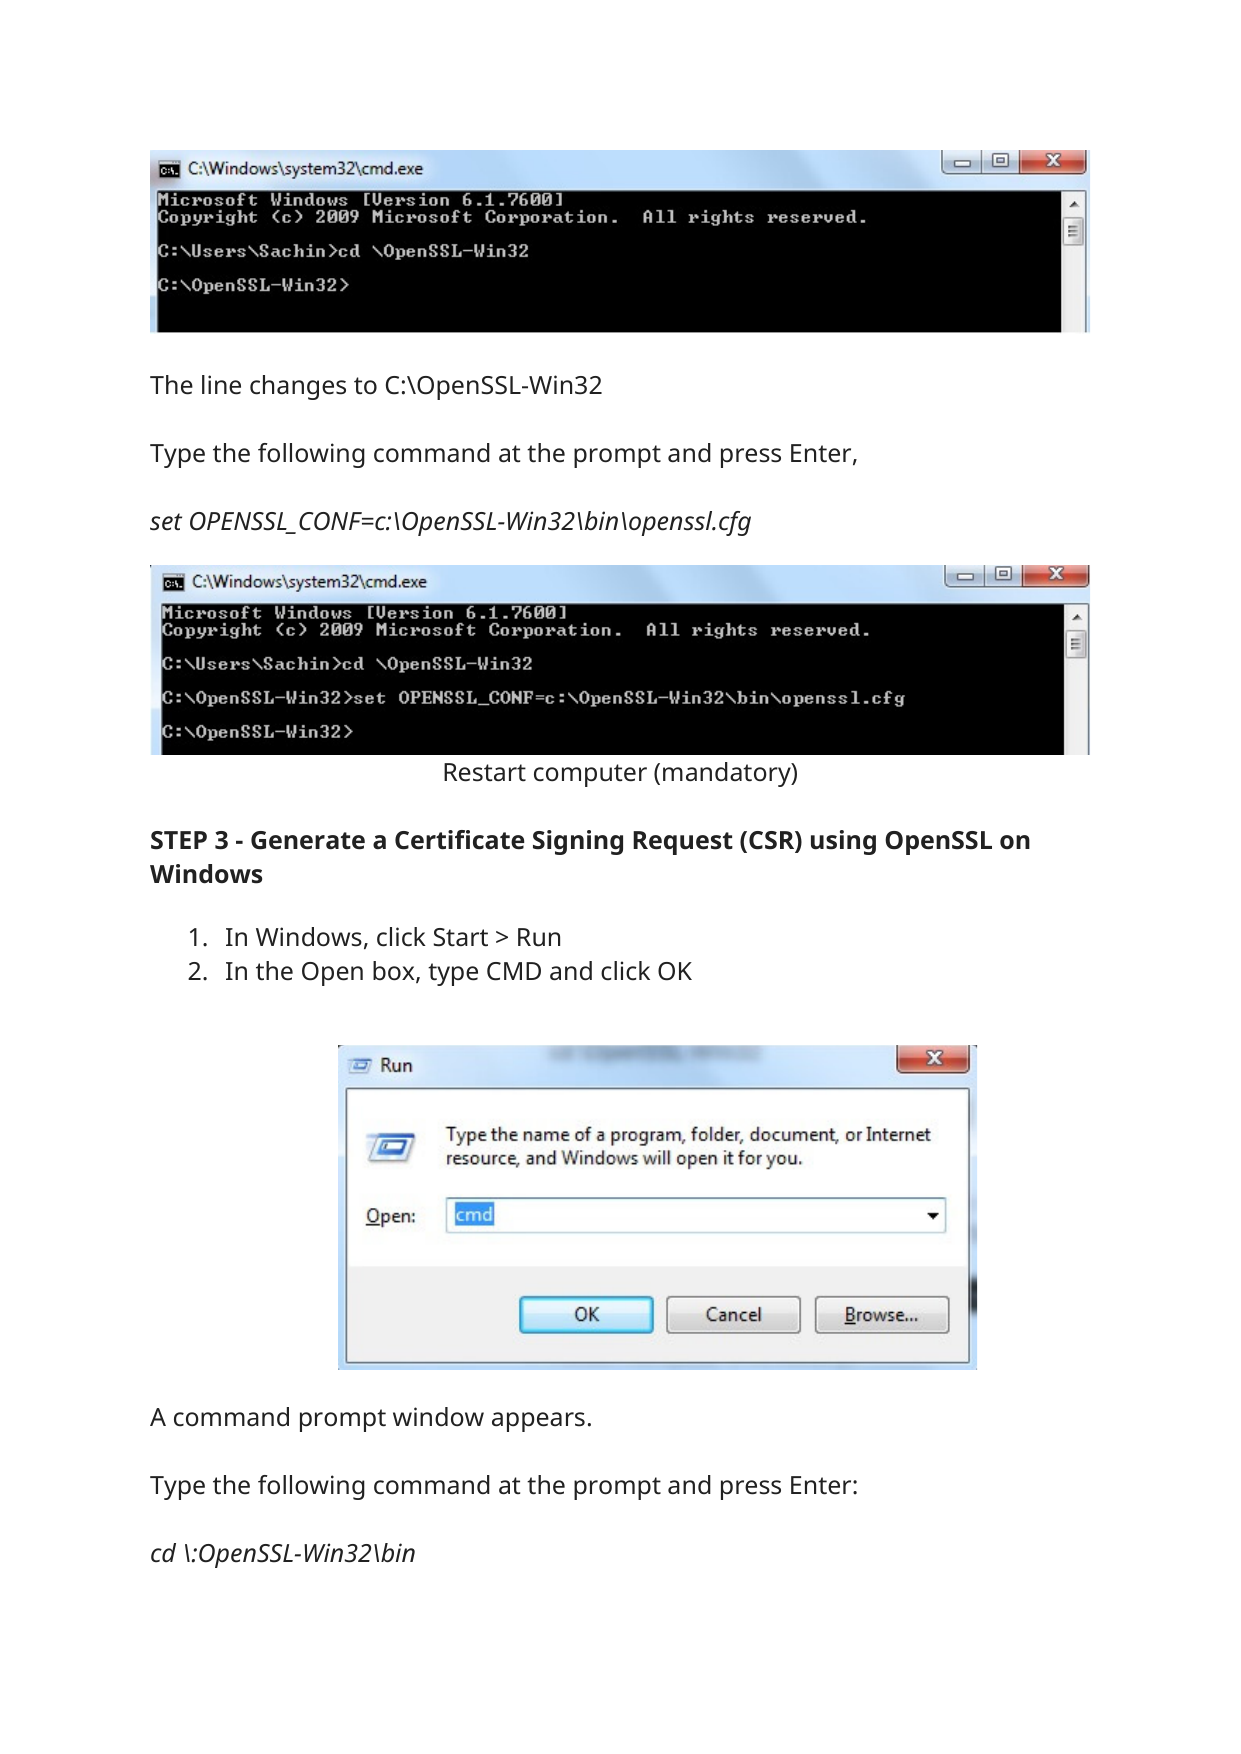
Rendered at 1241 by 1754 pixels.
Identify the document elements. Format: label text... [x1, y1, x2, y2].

list In Windows, click Start > Run [187, 920, 1090, 954]
text STEP 3 - Generate a Certificate Signing Request (CSR) using OpenSSL on Windows [150, 788, 1090, 891]
text The line changes to C:\OpenSSL-Win32 Type the following command at the prompt and press Enter, set OPENSSL_CONF=c:\OpenSSL-Win32\bin\openssl.cfg [150, 334, 1090, 565]
picture [150, 150, 1091, 334]
text Restart computer (mandatory) [150, 755, 1090, 788]
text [150, 1399, 1090, 1603]
picture [150, 565, 1091, 755]
list In the Open box, type CMD and click OK [187, 954, 1090, 1016]
picture [338, 1045, 978, 1370]
